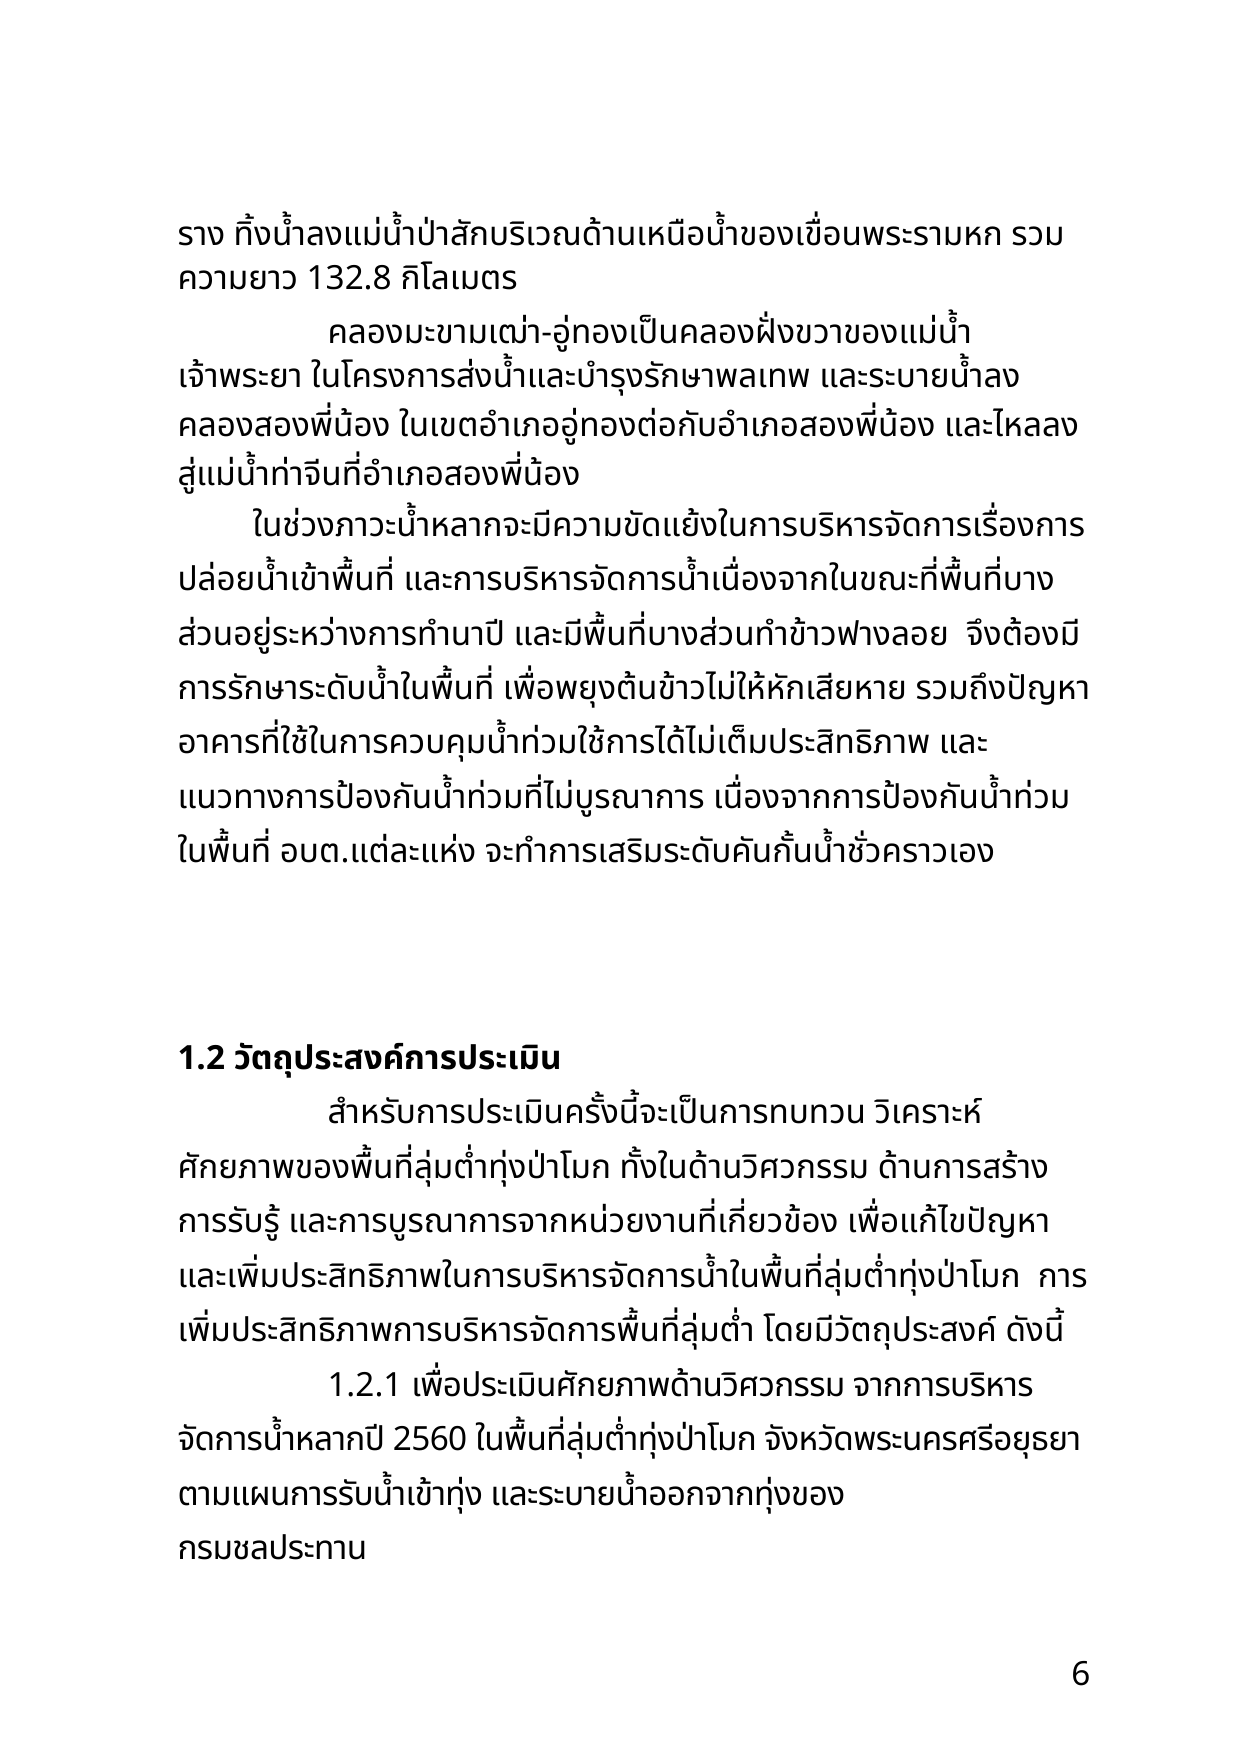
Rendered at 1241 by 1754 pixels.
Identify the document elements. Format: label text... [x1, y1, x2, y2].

list 1.2.1 เพื่อประเมินศักยภาพด้านวิศวกรรม จากการบริหารจัดการน้ำหลากปี 2560 ในพื้นที่ลุ่มต่ำทุ่งป่าโมก จังหวัดพระนครศรีอยุธยา ตามแผนการรับน้ำเข้าทุ่ง และระบายน้ำออกจากทุ่งของ กรมชลประทาน [177, 1360, 1090, 1574]
list สำหรับการประเมินครั้งนี้จะเป็นการทบทวน วิเคราะห์ศักยภาพของพื้นที่ลุ่มต่ำทุ่งป่าโมก ทั้งในด้านวิศวกรรม ด้านการสร้างการรับรู้ และการบูรณาการจากหน่วยงานที่เกี่ยวข้อง เพื่อแก้ไขปัญหาและเพิ่มประสิทธิภาพในการบริหารจัดการน้ำในพื้นที่ลุ่มต่ำทุ่งป่าโมก การเพิ่มประสิทธิภาพการบริหารจัดการพื้นที่ลุ่มต่ำ โดยมีวัตถุประสงค์ ดังนี้ [177, 1088, 1090, 1356]
list 1.2 วัตถุประสงค์การประเมิน [177, 1034, 1090, 1084]
text คลองมะขามเฒ่า-อู่ทองเป็นคลองฝั่งขวาของแม่น้ำเจ้าพระยา ในโครงการส่งน้ำและบำรุงรักษาพลเทพ และระบายน้ำลงคลองสองพี่น้อง ในเขตอำเภออู่ทองต่อกับอำเภอสองพี่น้อง และไหลลงสู่แม่น้ำท่าจีนที่อำเภอสองพี่น้อง [177, 305, 1090, 501]
list ในช่วงภาวะน้ำหลากจะมีความขัดแย้งในการบริหารจัดการเรื่องการปล่อยน้ำเข้าพื้นที่ และการบริหารจัดการน้ำเนื่องจากในขณะที่พื้นที่บางส่วนอยู่ระหว่างการทำนาปี และมีพื้นที่บางส่วนทำข้าวฟางลอย จึงต้องมีการรักษาระดับน้ำในพื้นที่ เพื่อพยุงต้นข้าวไม่ให้หักเสียหาย รวมถึงปัญหาอาคารที่ใช้ในการควบคุมน้ำท่วมใช้การได้ไม่เต็มประสิทธิภาพ และแนวทางการป้องกันน้ำท่วมที่ไม่บูรณาการ เนื่องจากการป้องกันน้ำท่วมในพื้นที่ อบต.แต่ละแห่ง จะทำการเสริมระดับคันกั้นน้ำชั่วคราวเอง [177, 501, 1090, 878]
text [177, 207, 1090, 305]
